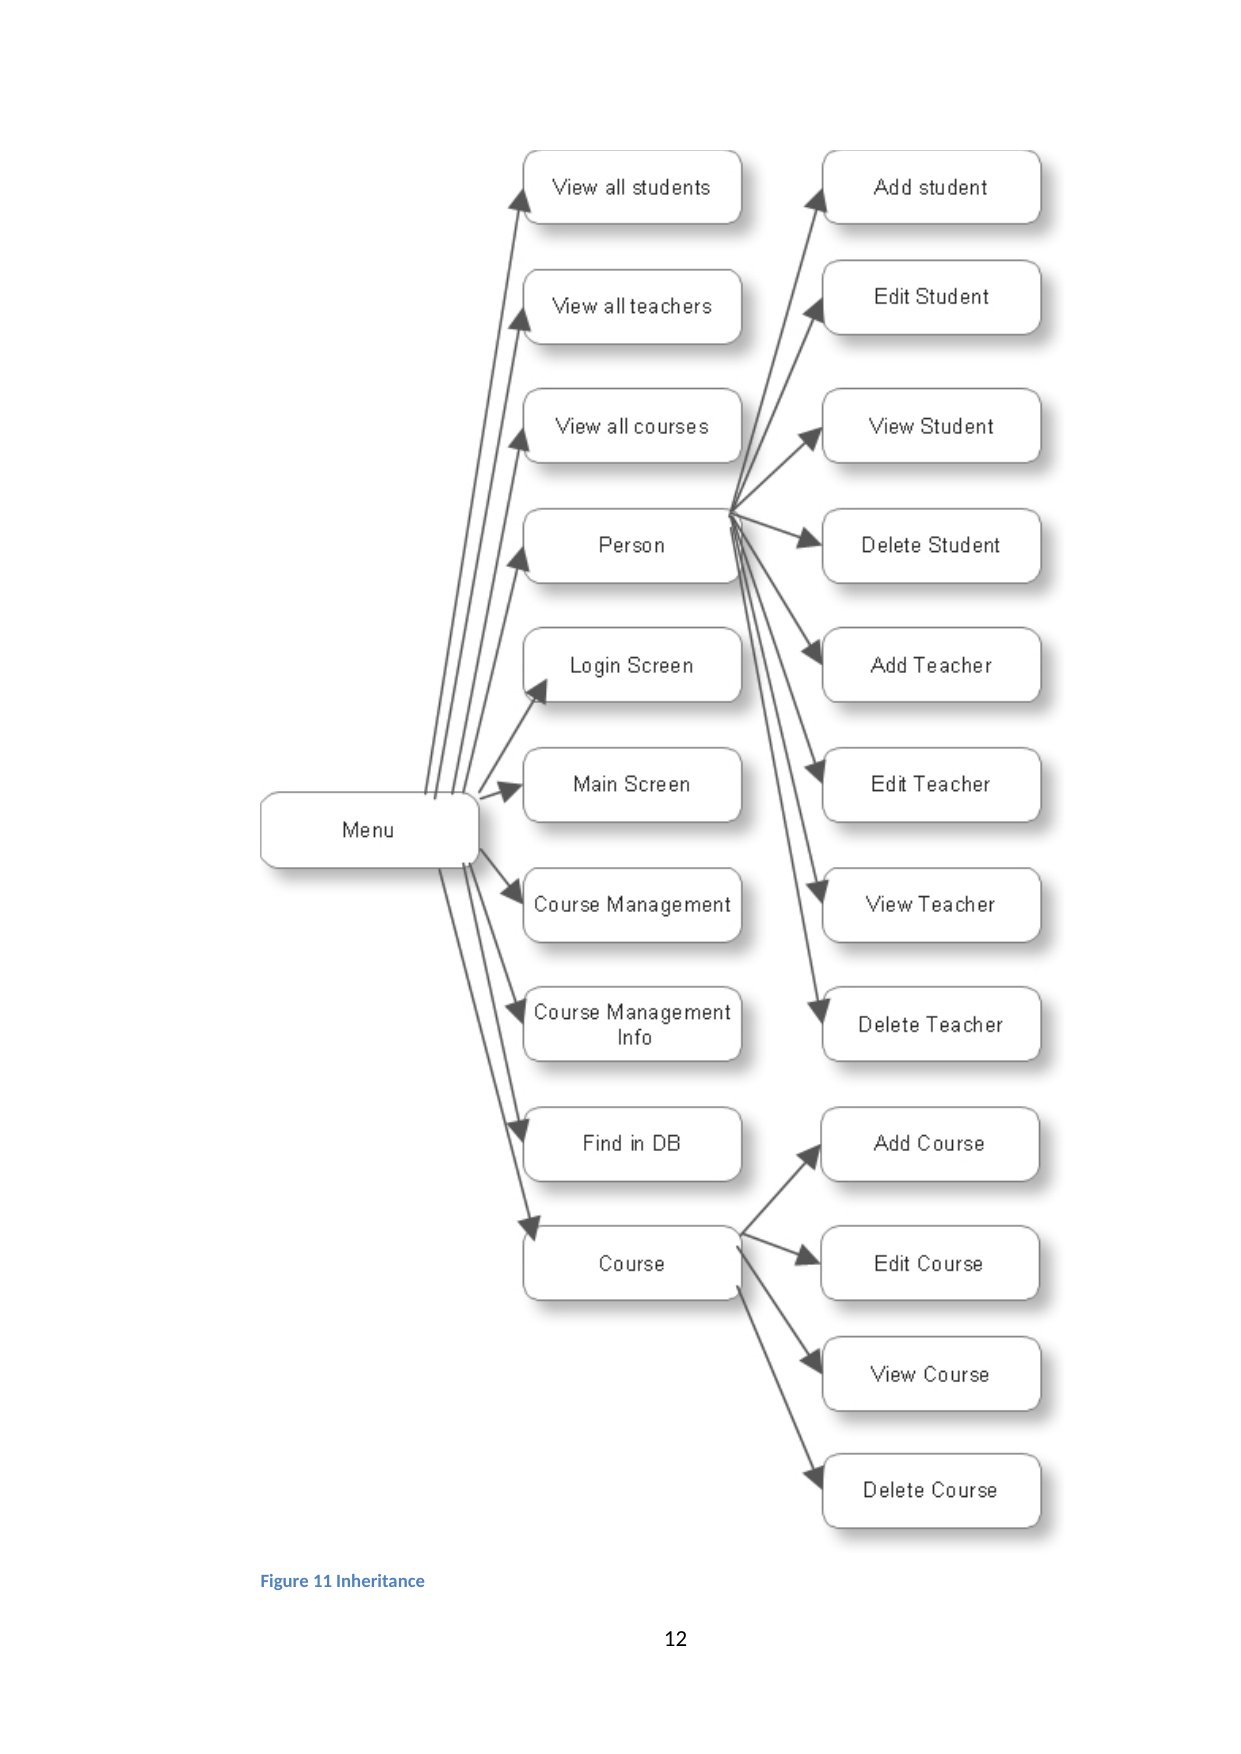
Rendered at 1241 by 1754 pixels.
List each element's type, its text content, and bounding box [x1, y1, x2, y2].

picture [260, 150, 1066, 1553]
